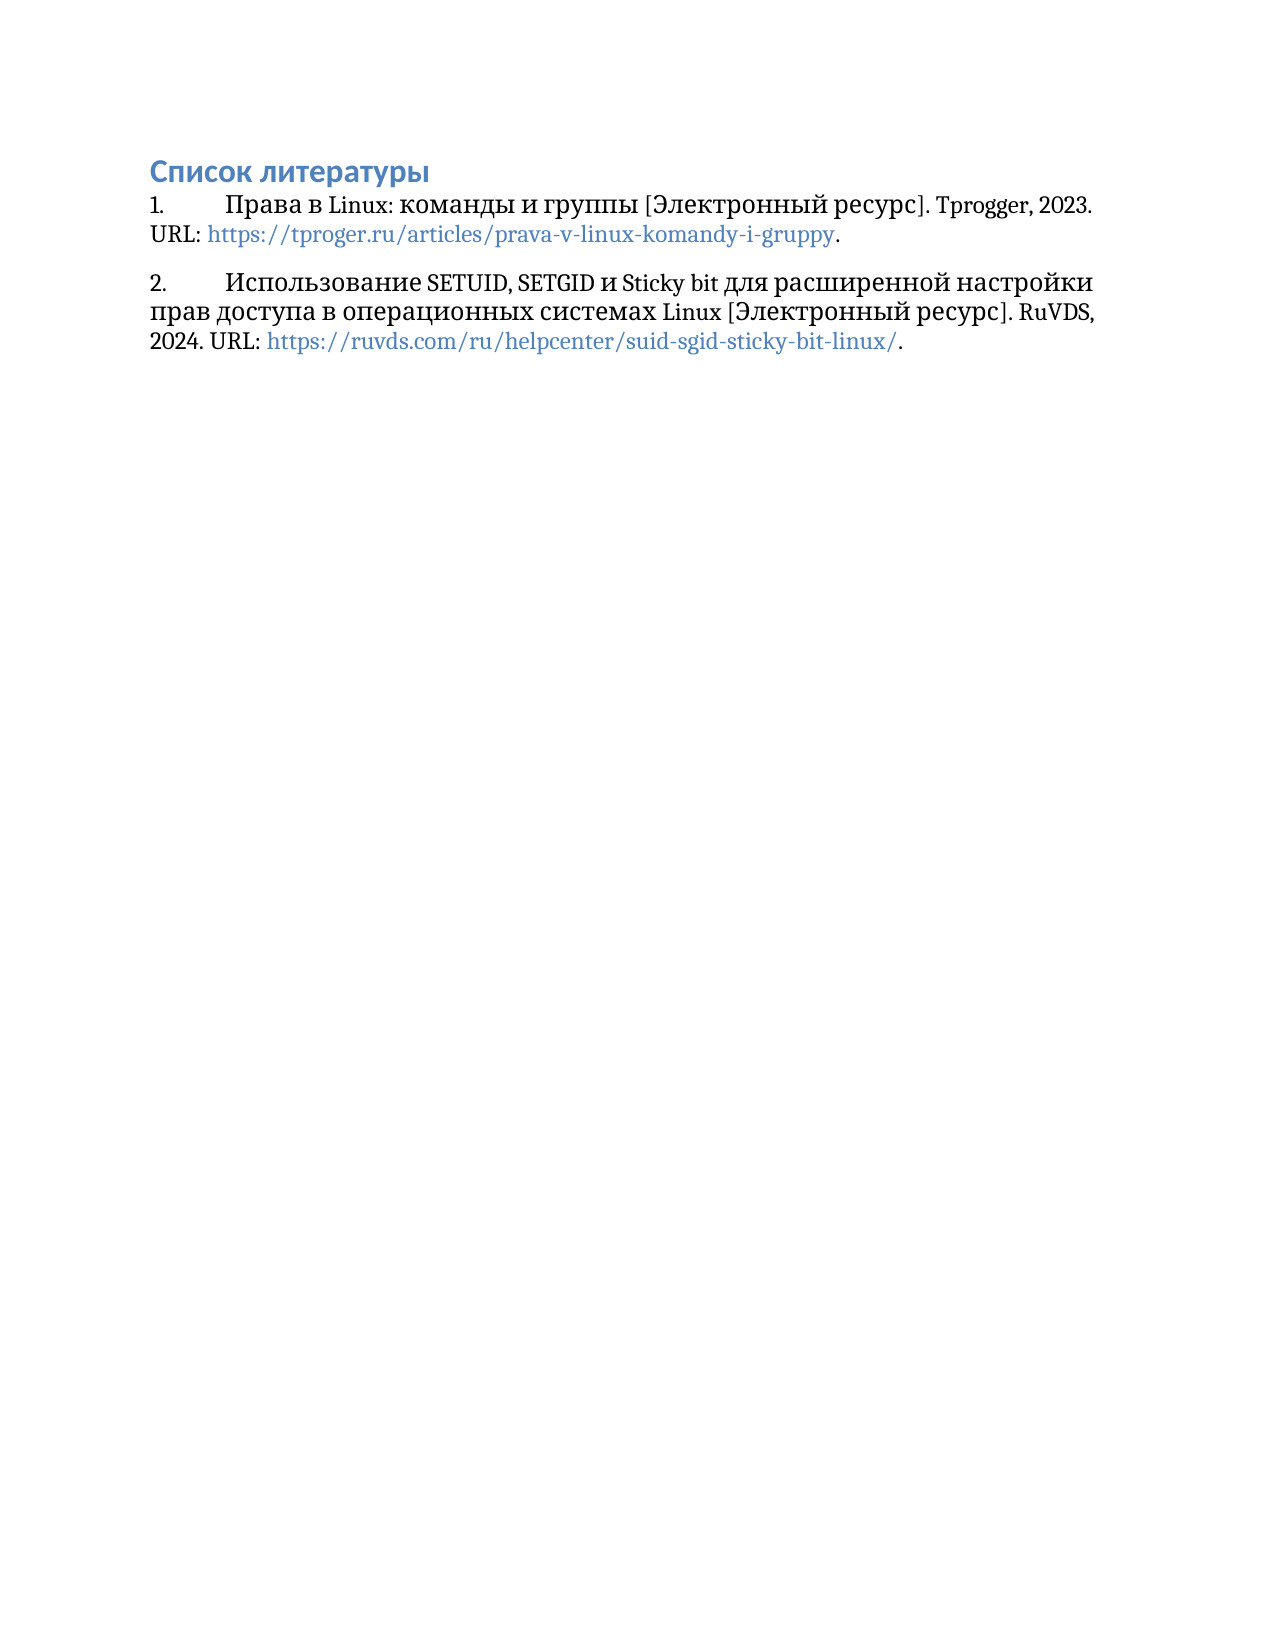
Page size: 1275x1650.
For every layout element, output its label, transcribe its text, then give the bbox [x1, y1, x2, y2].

subtitle Список литературы [150, 150, 1125, 191]
text 1. Права в Linux: команды и группы [Электронный ресурс]. Tprogger, 2023. URL: https://tproger.ru/articles/prava-v-linux-komandy-i-gruppy. [150, 191, 1125, 248]
text 2. Использование SETUID, SETGID и Sticky bit для расширенной настройки прав доступа в операционных системах Linux [Электронный ресурс]. RuVDS, 2024. URL: https://ruvds.com/ru/helpcenter/suid-sgid-sticky-bit-linux/. [150, 269, 1125, 355]
